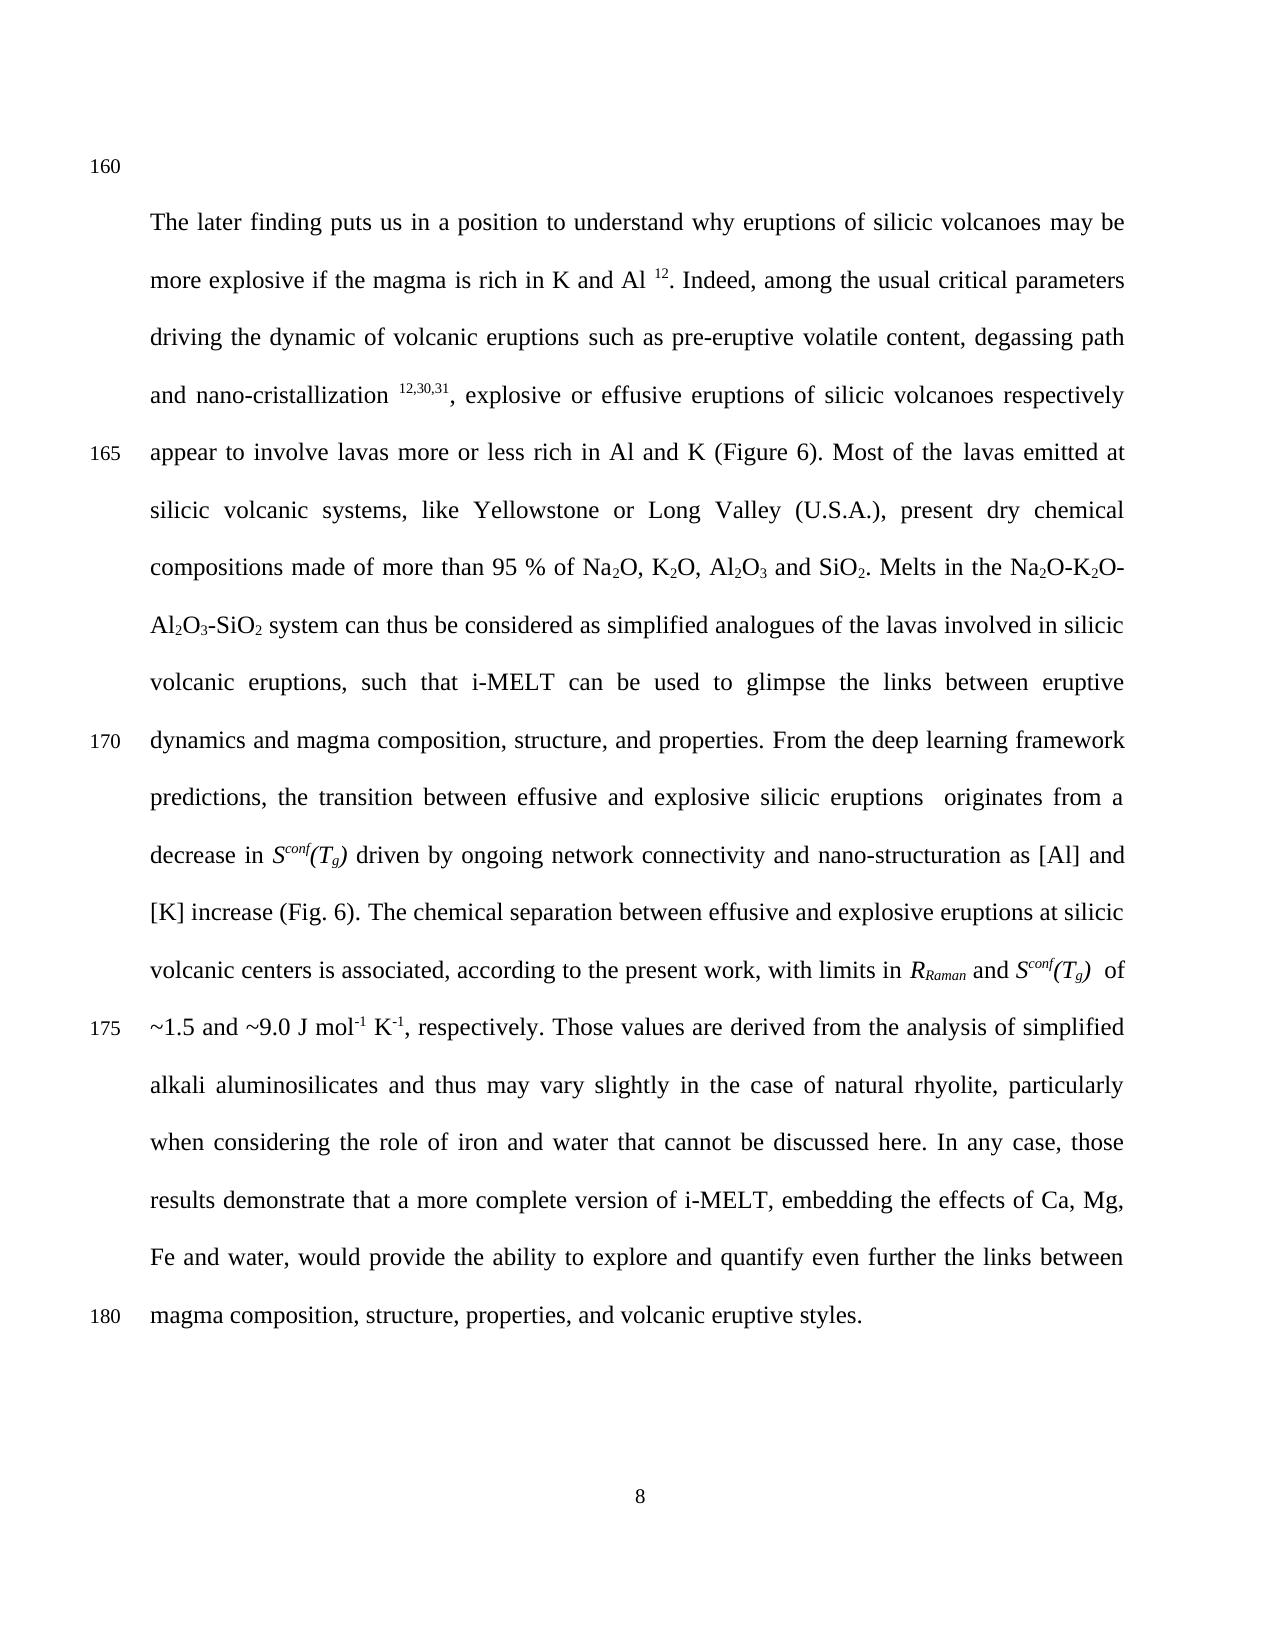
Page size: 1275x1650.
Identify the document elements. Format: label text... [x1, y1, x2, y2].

text The later finding puts us in a position to understand why eruptions of silicic volcanoes may be more explosive if the magma is rich in K and Al 12. Indeed, among the usual critical parameters driving the dynamic of volcanic eruptions such as pre-eruptive volatile content, degassing path and nano-cristallization 12,30,31, explosive or effusive eruptions of silicic volcanoes respectively appear to involve lavas more or less rich in Al and K (Figure 6). Most of the lavas emitted at silicic volcanic systems, like Yellowstone or Long Valley (U.S.A.), present dry chemical compositions made of more than 95 % of Na2O, K2O, Al2O3 and SiO2. Melts in the Na2O-K2O-Al2O3-SiO2 system can thus be considered as simplified analogues of the lavas involved in silicic volcanic eruptions, such that i-MELT can be used to glimpse the links between eruptive dynamics and magma composition, structure, and properties. From the deep learning framework predictions, the transition between effusive and explosive silicic eruptions originates from a decrease in Sconf(Tg) driven by ongoing network connectivity and nano-structuration as [Al] and [K] increase (Fig. 6). The chemical separation between effusive and explosive eruptions at silicic volcanic centers is associated, according to the present work, with limits in RRaman and Sconf(Tg) of ~1.5 and ~9.0 J mol-1 K-1, respectively. Those values are derived from the analysis of simplified alkali aluminosilicates and thus may vary slightly in the case of natural rhyolite, particularly when considering the role of iron and water that cannot be discussed here. In any case, those results demonstrate that a more complete version of i-MELT, embedding the effects of Ca, Mg, Fe and water, would provide the ability to explore and quantify even further the links between magma composition, structure, properties, and volcanic eruptive styles. [150, 207, 1125, 1329]
